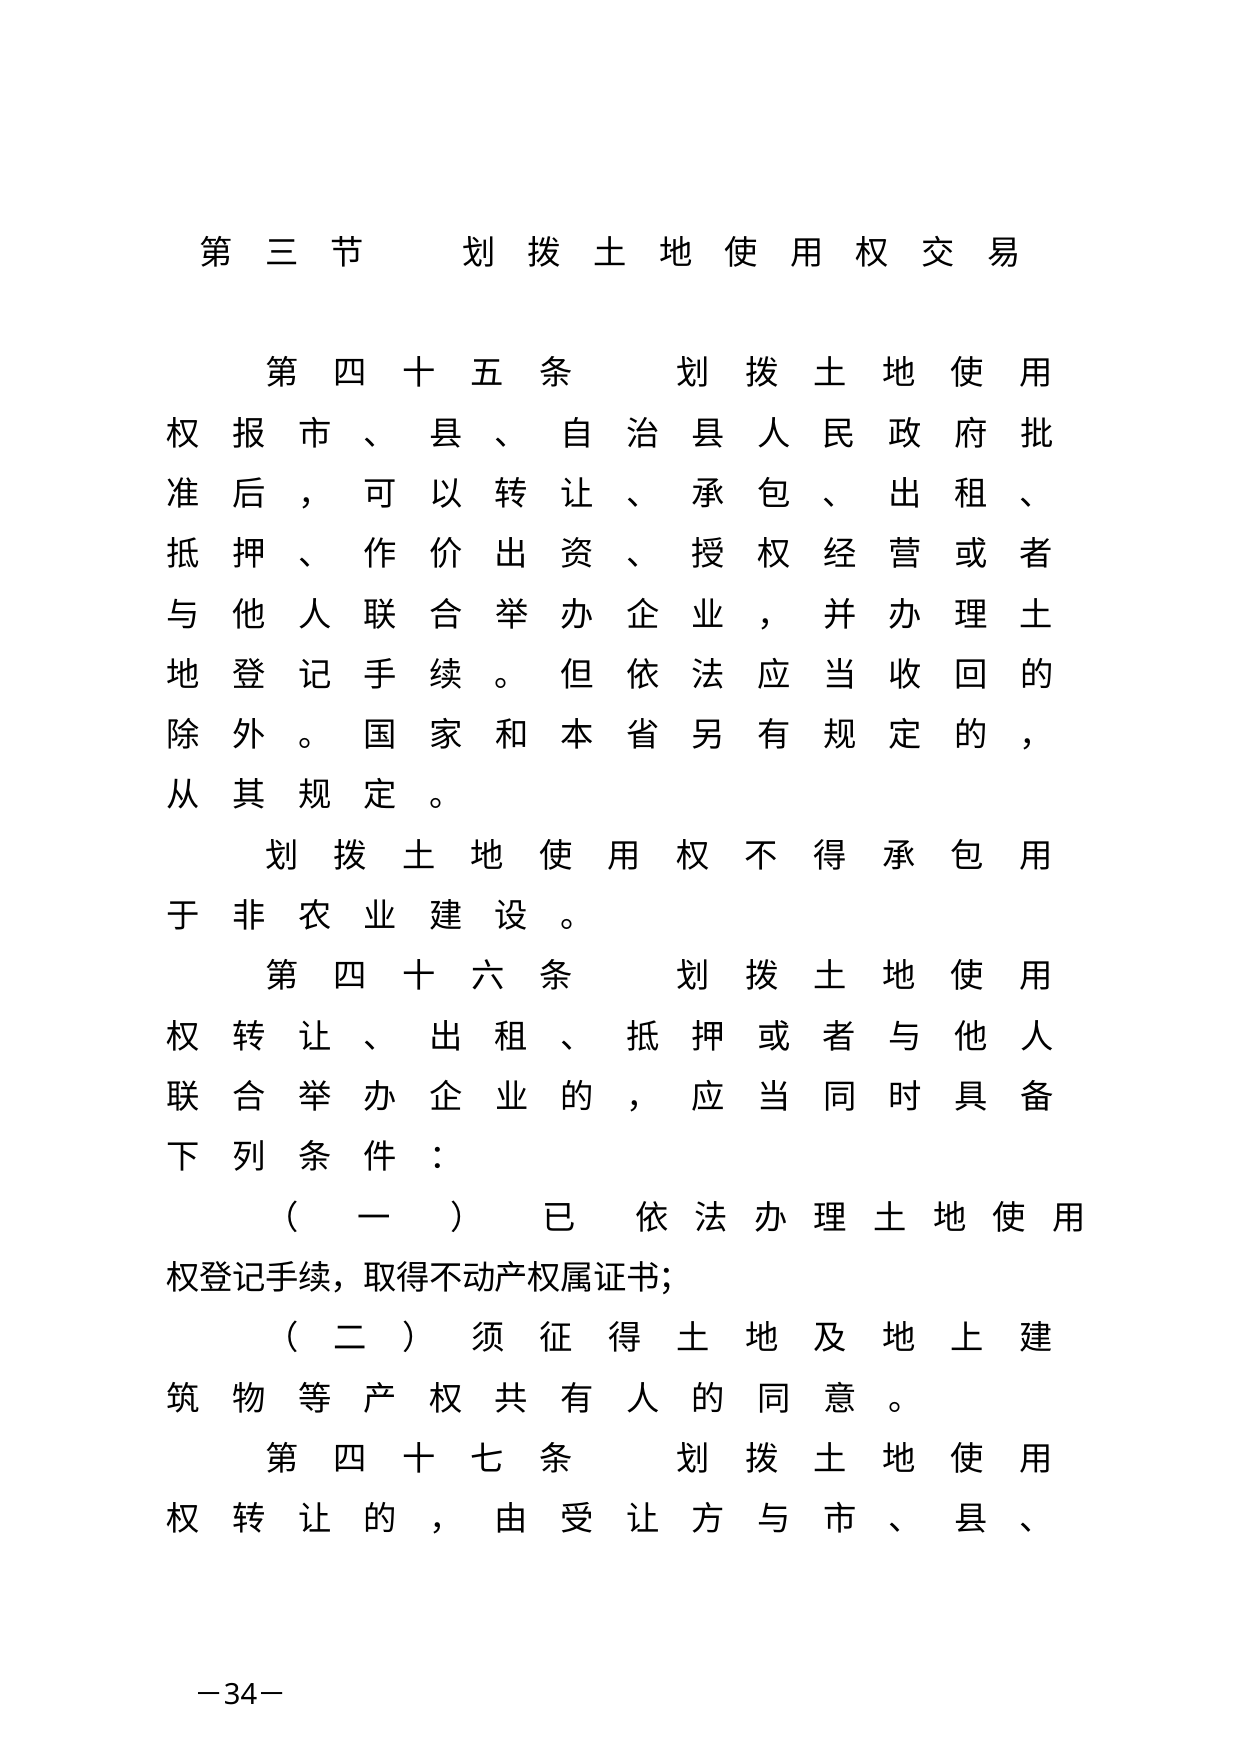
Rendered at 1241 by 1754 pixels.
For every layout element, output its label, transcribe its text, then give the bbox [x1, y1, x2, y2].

text （一）已依法办理土地使用权登记手续，取得不动产权属证书； [167, 1184, 1085, 1305]
text 第四十五条 划拨土地使用权报市、县、自治县人民政府批准后，可以转让、承包、出租、抵押、作价出资、授权经营或者与他人联合举办企业，并办理土地登记手续。但依法应当收回的除外。国家和本省另有规定的，从其规定。 [167, 340, 1085, 822]
text 划拨土地使用权不得承包用于非农业建设。 [167, 822, 1085, 943]
text 第三节 划拨土地使用权交易 [167, 219, 1085, 280]
text 第四十六条 划拨土地使用权转让、出租、抵押或者与他人联合举办企业的，应当同时具备下列条件： [167, 943, 1085, 1184]
text （二）须征得土地及地上建筑物等产权共有人的同意。 [167, 1305, 1085, 1426]
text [167, 1426, 1085, 1546]
